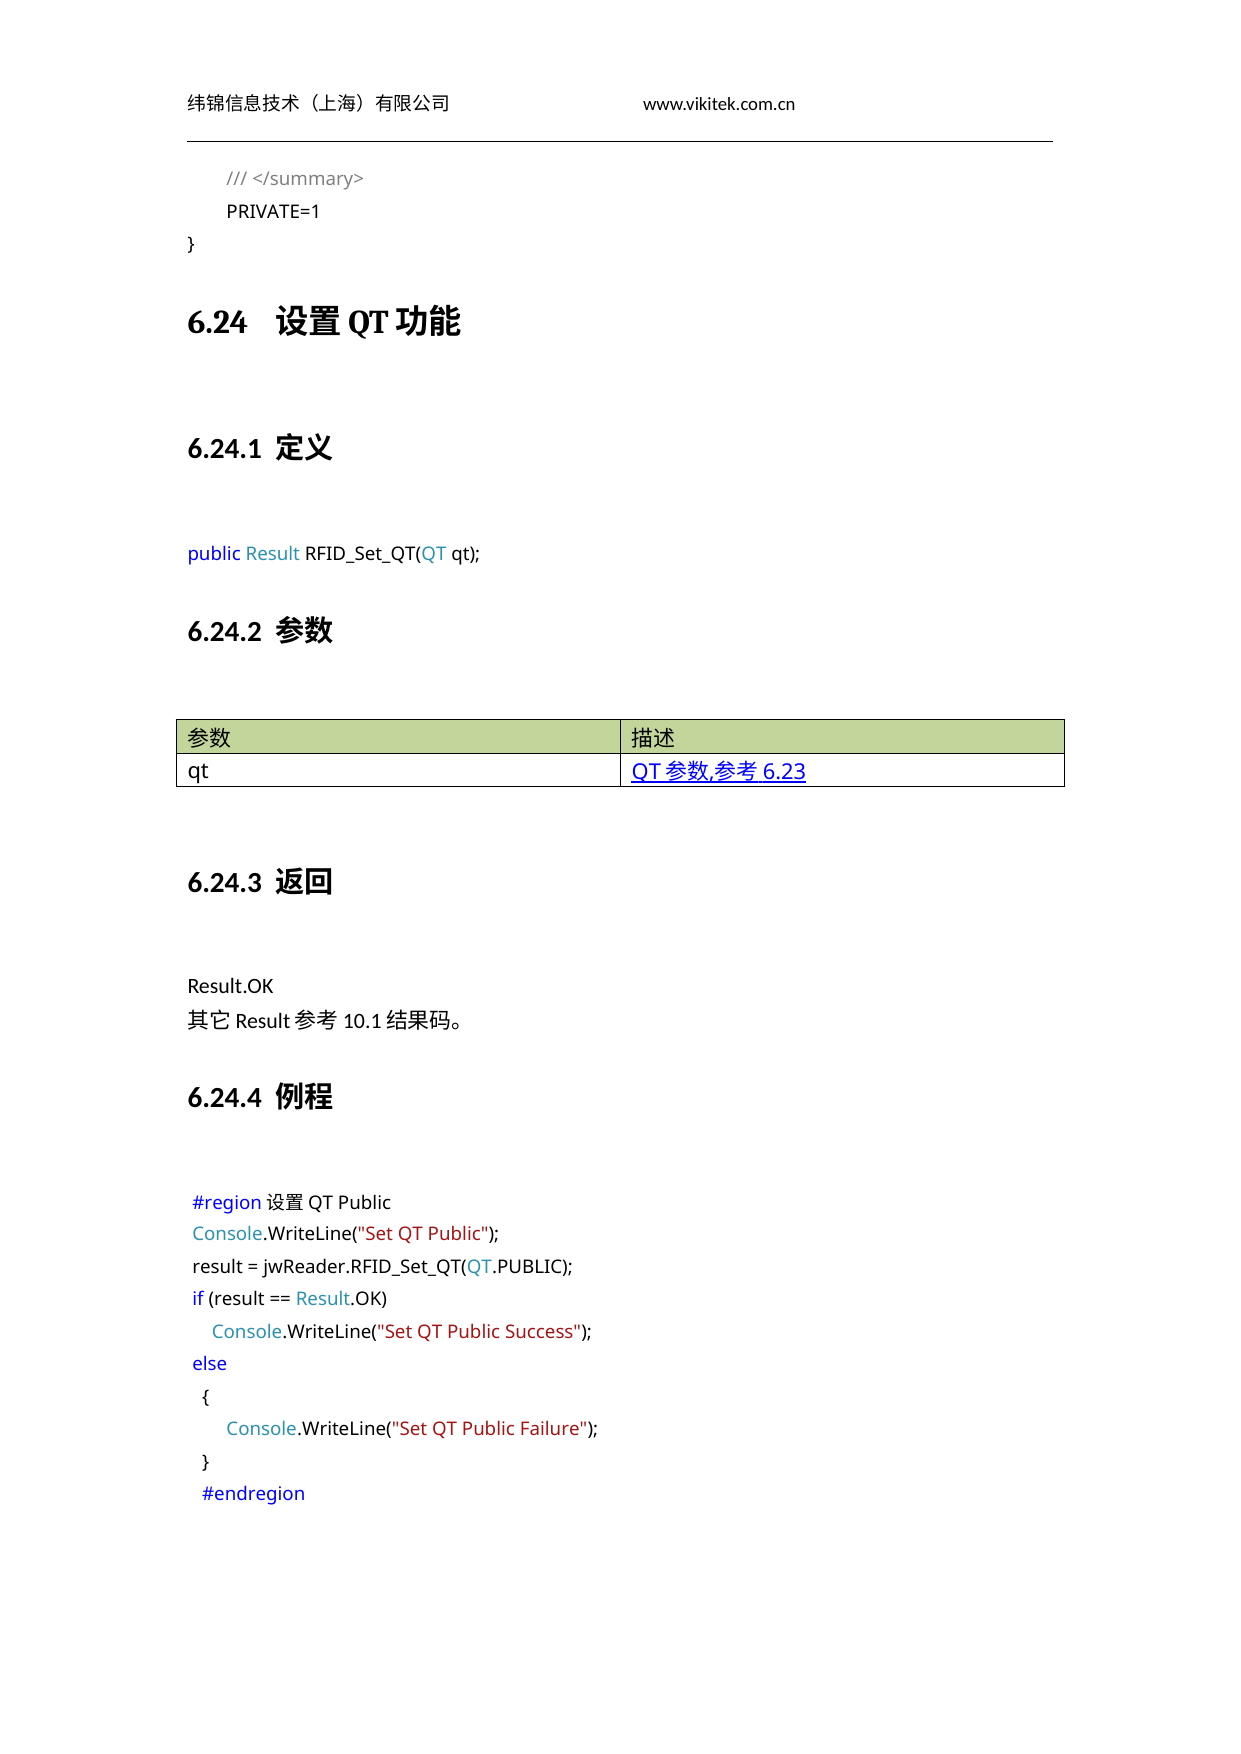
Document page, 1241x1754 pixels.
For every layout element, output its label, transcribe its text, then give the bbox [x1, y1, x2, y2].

text /// </summary> [187, 162, 1053, 194]
text #region 设置QT Public [187, 1185, 1053, 1217]
text Console.WriteLine("Set QT Public"); [187, 1217, 1053, 1250]
text 其它Result参考10.1结果码。 [187, 1002, 1053, 1035]
subtitle 返回 [187, 847, 1053, 912]
table_header 参数 [177, 720, 620, 753]
text Result.OK [187, 970, 1053, 1002]
text #endregion [187, 1477, 1053, 1510]
text { [187, 1380, 1053, 1412]
text } [187, 227, 1053, 259]
text } [187, 1445, 1053, 1477]
text Console.WriteLine("Set QT Public Success"); [187, 1315, 1053, 1347]
subtitle 例程 [187, 1062, 1053, 1127]
text if (result == Result.OK) [187, 1282, 1053, 1315]
text result = jwReader.RFID_Set_QT(QT.PUBLIC); [187, 1250, 1053, 1282]
table_cell QT参数,参考6.23 [621, 754, 1064, 786]
text PRIVATE=1 [187, 194, 1053, 227]
subtitle 定义 [187, 414, 1053, 479]
table_header 描述 [621, 720, 1064, 753]
table_cell qt [177, 754, 620, 786]
text Console.WriteLine("Set QT Public Failure"); [187, 1412, 1053, 1445]
text else [187, 1347, 1053, 1380]
subtitle 设置QT功能 [187, 287, 1053, 352]
text public Result RFID_Set_QT(QT qt); [187, 537, 1053, 569]
subtitle 参数 [187, 596, 1053, 661]
